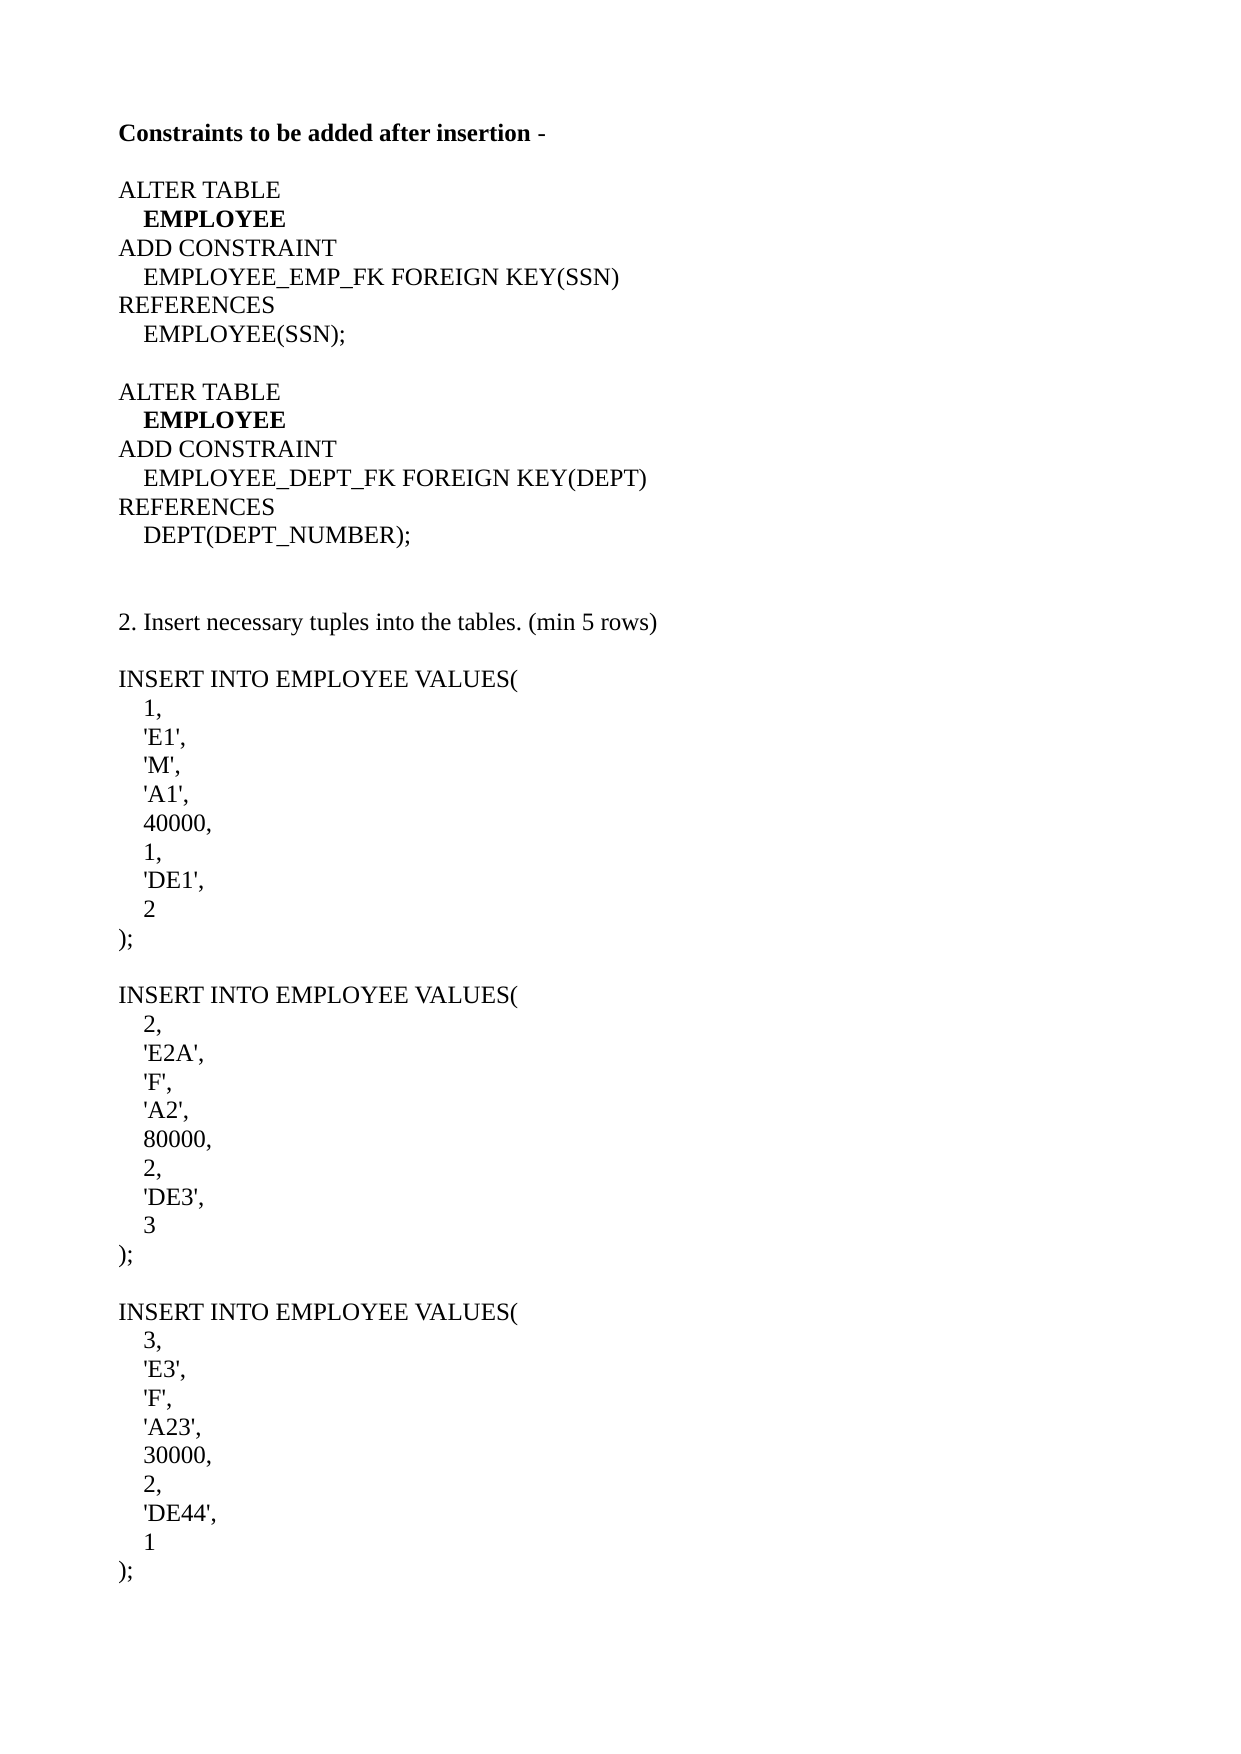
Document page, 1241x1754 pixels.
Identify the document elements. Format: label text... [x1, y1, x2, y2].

text 3 [118, 1211, 1122, 1239]
text ADD CONSTRAINT [118, 434, 1122, 463]
text 3, [118, 1326, 1122, 1354]
text 2, [118, 1153, 1122, 1182]
text 80000, [118, 1124, 1122, 1153]
text DEPT(DEPT_NUMBER); [118, 521, 1122, 549]
text INSERT INTO EMPLOYEE VALUES( [118, 1297, 1122, 1326]
text EMPLOYEE_DEPT_FK FOREIGN KEY(DEPT) [118, 463, 1122, 492]
text EMPLOYEE_EMP_FK FOREIGN KEY(SSN) [118, 262, 1122, 291]
text ALTER TABLE [118, 377, 1122, 406]
text 2, [118, 1009, 1122, 1038]
text ADD CONSTRAINT [118, 233, 1122, 262]
text 'DE1', [118, 866, 1122, 894]
text INSERT INTO EMPLOYEE VALUES( [118, 981, 1122, 1009]
text 2 [118, 894, 1122, 923]
text 'A2', [118, 1096, 1122, 1124]
text EMPLOYEE(SSN); [118, 319, 1122, 348]
text 'F', [118, 1383, 1122, 1412]
text REFERENCES [118, 492, 1122, 521]
text 40000, [118, 808, 1122, 837]
text 1 [118, 1527, 1122, 1556]
text 'M', [118, 751, 1122, 779]
text 2, [118, 1469, 1122, 1498]
text 1, [118, 837, 1122, 866]
text 'DE3', [118, 1182, 1122, 1211]
text 'A23', [118, 1412, 1122, 1441]
text 'F', [118, 1067, 1122, 1096]
text 'E1', [118, 722, 1122, 751]
text ); [118, 1239, 1122, 1268]
text 'A1', [118, 779, 1122, 808]
text EMPLOYEE [118, 204, 1122, 233]
text REFERENCES [118, 291, 1122, 319]
text 30000, [118, 1441, 1122, 1469]
text INSERT INTO EMPLOYEE VALUES( [118, 664, 1122, 693]
text 'E2A', [118, 1038, 1122, 1067]
text ); [118, 1556, 1122, 1584]
text 'DE44', [118, 1498, 1122, 1527]
text EMPLOYEE [118, 406, 1122, 434]
text ); [118, 923, 1122, 952]
text Constraints to be added after insertion - [118, 118, 1122, 147]
text 1, [118, 693, 1122, 722]
text 2. Insert necessary tuples into the tables. (min 5 rows) [118, 607, 1122, 636]
text ALTER TABLE [118, 176, 1122, 204]
text 'E3', [118, 1354, 1122, 1383]
